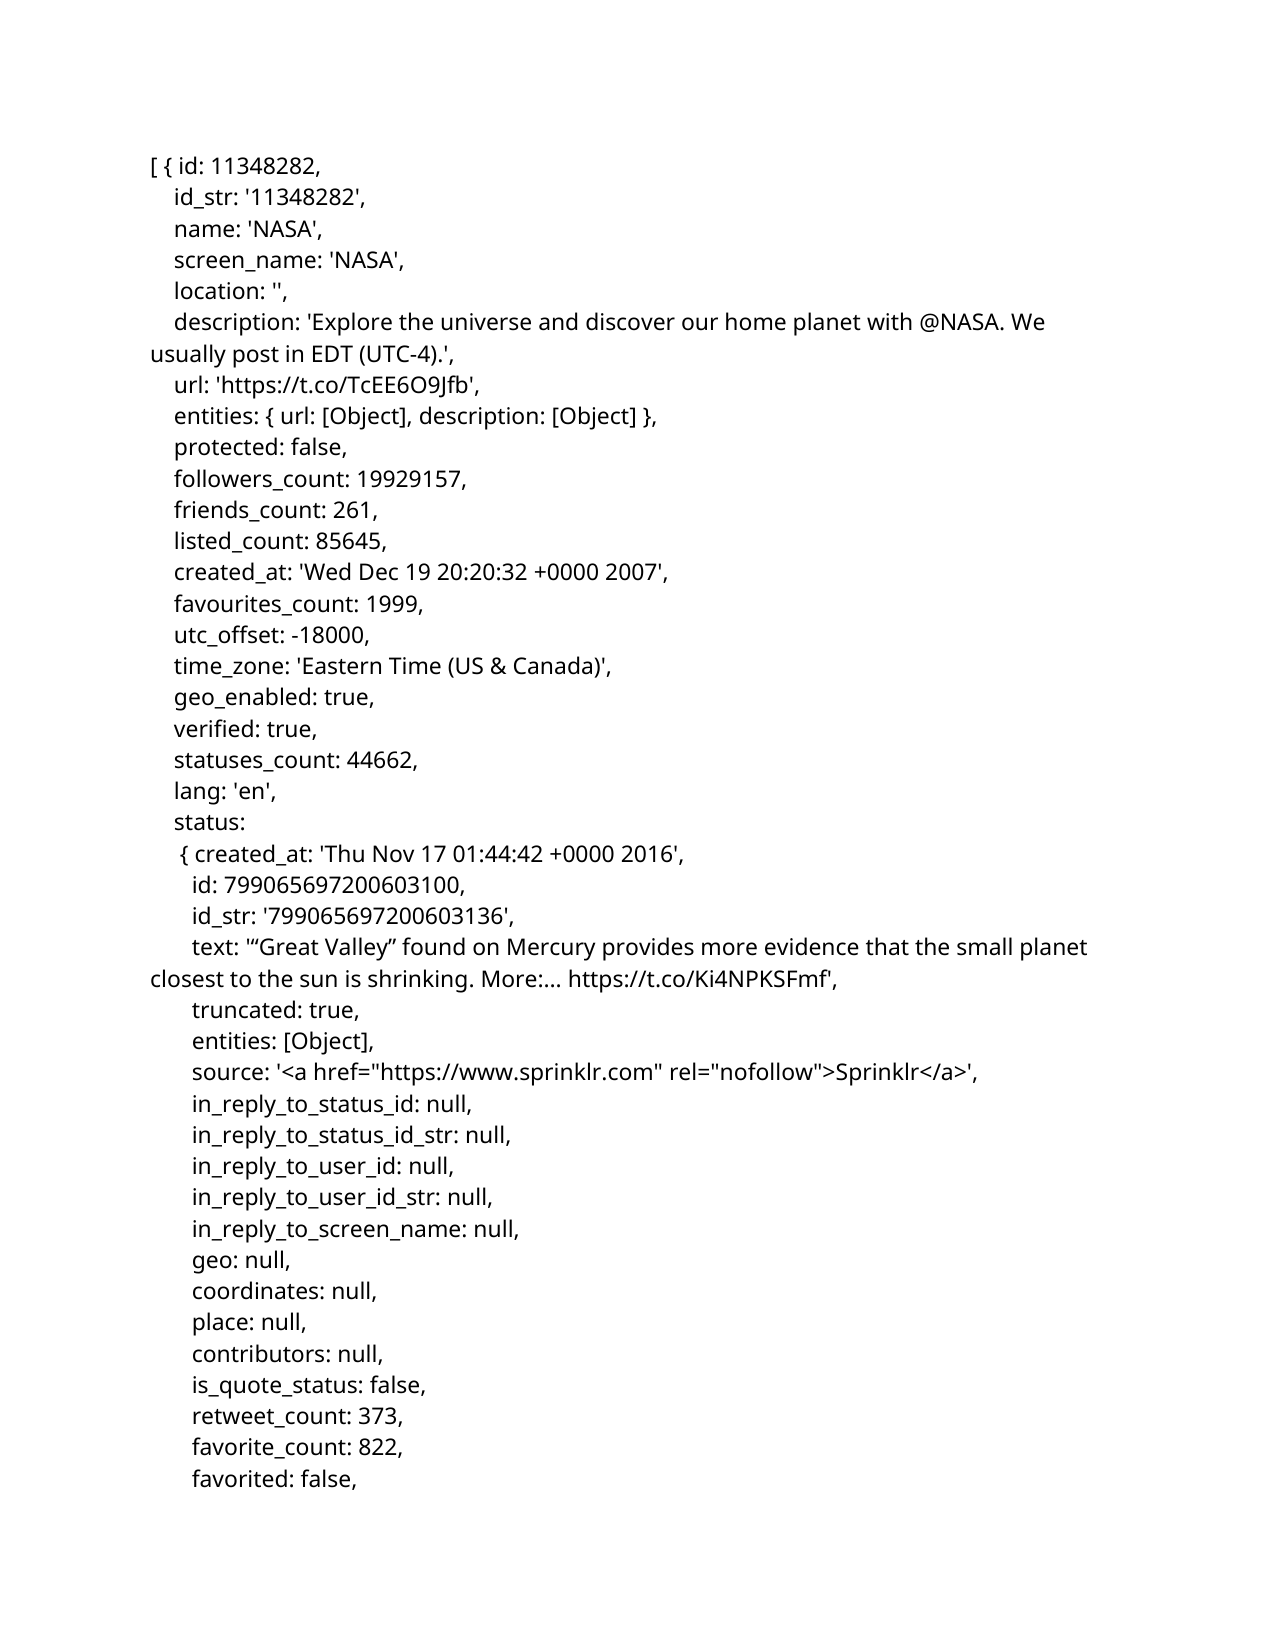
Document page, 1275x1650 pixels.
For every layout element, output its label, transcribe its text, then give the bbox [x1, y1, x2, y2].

text protected: false, [150, 431, 1125, 462]
text retweet_count: 373, [150, 1400, 1125, 1431]
text lang: 'en', [150, 775, 1125, 806]
text time_zone: 'Eastern Time (US & Canada)', [150, 650, 1125, 681]
text entities: [Object], [150, 1025, 1125, 1056]
text listed_count: 85645, [150, 525, 1125, 556]
text in_reply_to_screen_name: null, [150, 1212, 1125, 1244]
text [ { id: 11348282, [150, 150, 1125, 181]
text geo_enabled: true, [150, 681, 1125, 712]
text contributors: null, [150, 1337, 1125, 1369]
text id_str: '11348282', [150, 181, 1125, 212]
text id: 799065697200603100, [150, 869, 1125, 900]
text created_at: 'Wed Dec 19 20:20:32 +0000 2007', [150, 556, 1125, 587]
text name: 'NASA', [150, 212, 1125, 244]
text id_str: '799065697200603136', [150, 900, 1125, 931]
text status: [150, 806, 1125, 837]
text url: 'https://t.co/TcEE6O9Jfb', [150, 369, 1125, 400]
text truncated: true, [150, 994, 1125, 1025]
text is_quote_status: false, [150, 1369, 1125, 1400]
text text: '“Great Valley” found on Mercury provides more evidence that the small planet closest to the sun is shrinking. More:… https://t.co/Ki4NPKSFmf', [150, 931, 1125, 994]
text followers_count: 19929157, [150, 462, 1125, 494]
text statuses_count: 44662, [150, 744, 1125, 775]
text verified: true, [150, 712, 1125, 744]
text source: '<a href="https://www.sprinklr.com" rel="nofollow">Sprinklr</a>', [150, 1056, 1125, 1087]
text location: '', [150, 275, 1125, 306]
text { created_at: 'Thu Nov 17 01:44:42 +0000 2016', [150, 837, 1125, 869]
text place: null, [150, 1306, 1125, 1337]
text favorited: false, [150, 1462, 1125, 1494]
text description: 'Explore the universe and discover our home planet with @NASA. We usually post in EDT (UTC-4).', [150, 306, 1125, 369]
text friends_count: 261, [150, 494, 1125, 525]
text utc_offset: -18000, [150, 619, 1125, 650]
text favourites_count: 1999, [150, 587, 1125, 619]
text geo: null, [150, 1244, 1125, 1275]
text entities: { url: [Object], description: [Object] }, [150, 400, 1125, 431]
text coordinates: null, [150, 1275, 1125, 1306]
text in_reply_to_status_id: null, [150, 1087, 1125, 1119]
text in_reply_to_user_id: null, [150, 1150, 1125, 1181]
text favorite_count: 822, [150, 1431, 1125, 1462]
text in_reply_to_status_id_str: null, [150, 1119, 1125, 1150]
text in_reply_to_user_id_str: null, [150, 1181, 1125, 1212]
text screen_name: 'NASA', [150, 244, 1125, 275]
